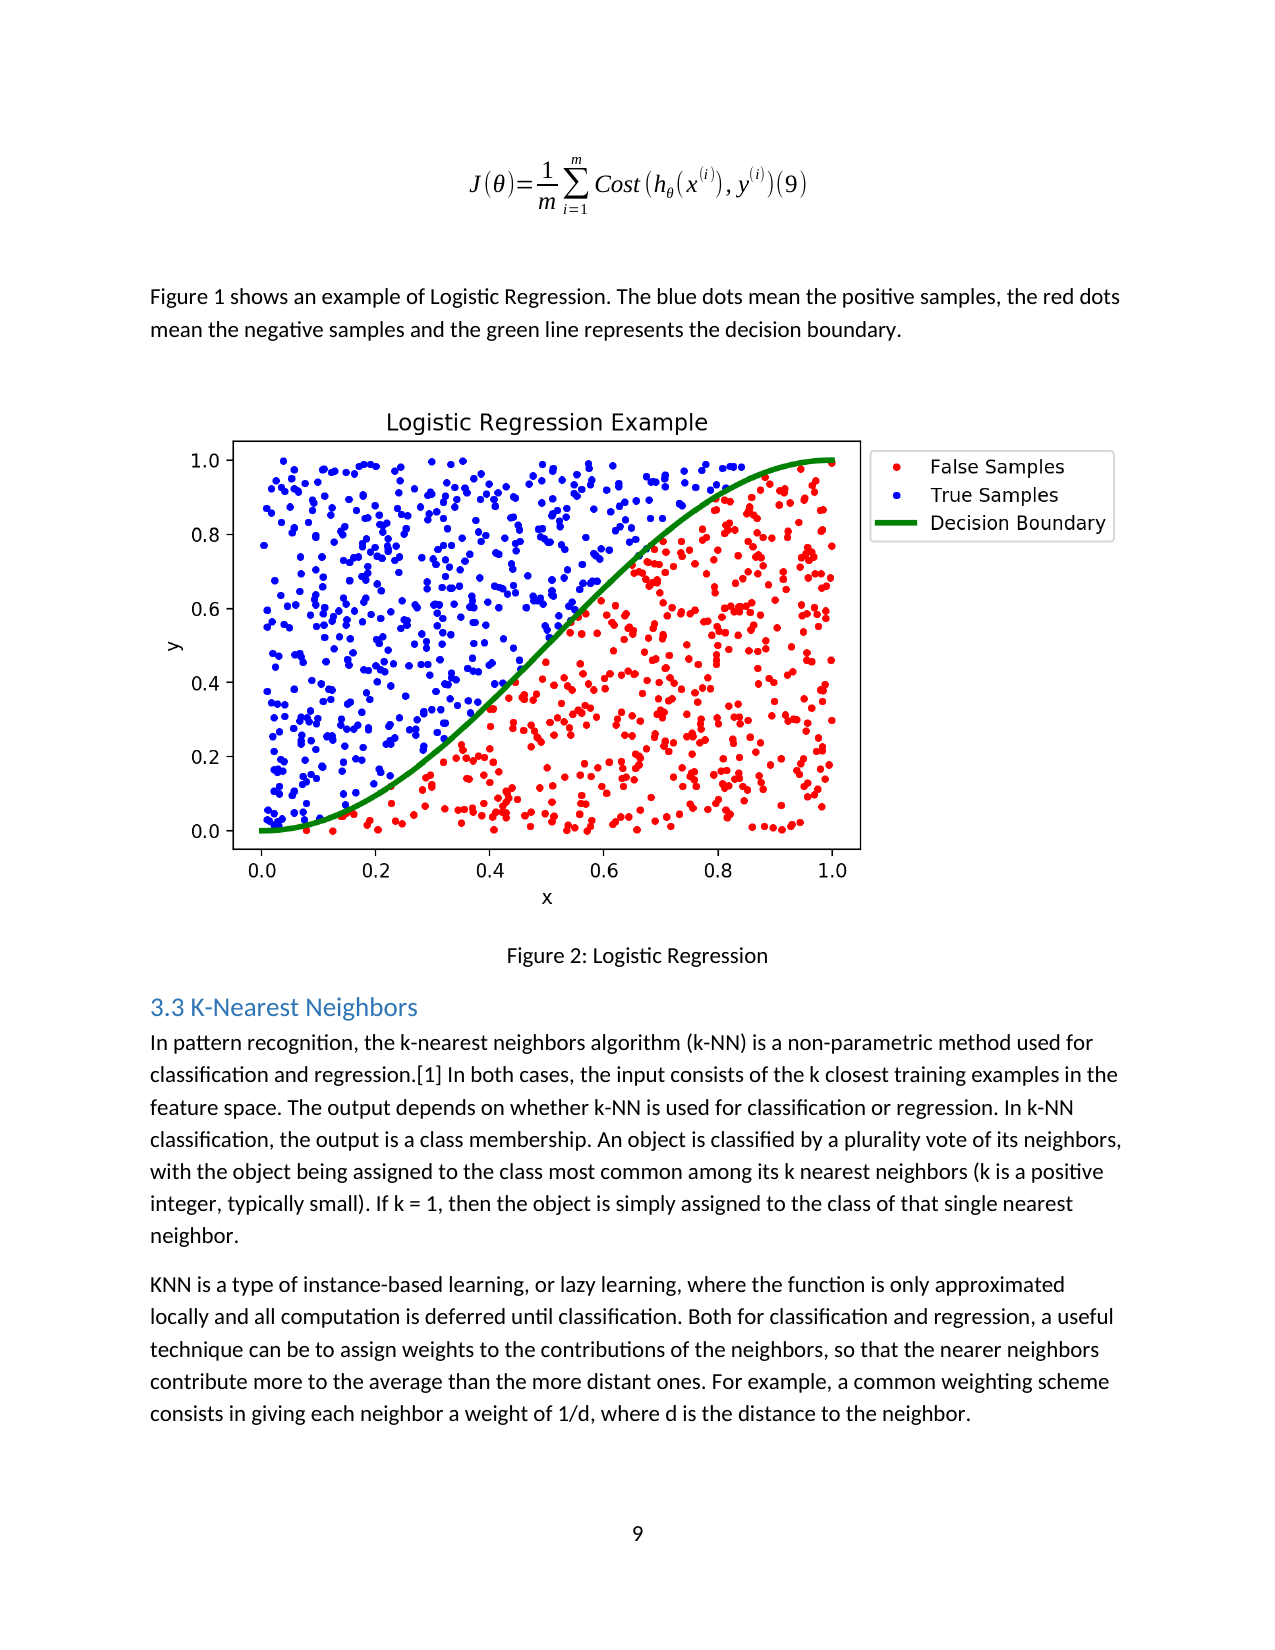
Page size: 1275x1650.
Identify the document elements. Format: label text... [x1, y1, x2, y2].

subtitle 3.3 K-Nearest Neighbors [150, 990, 1125, 1023]
text Figure 2: Logistic Regression [150, 942, 1125, 969]
text KNN is a type of instance-based learning, or lazy learning, where the function is only approximated locally and all computation is deferred until classification. Both for classification and regression, a useful technique can be to assign weights to the contributions of the neighbors, so that the nearer neighbors contribute more to the average than the more distant ones. For example, a common weighting scheme consists in giving each neighbor a weight of 1/d, where d is the distance to the neighbor. [150, 1270, 1125, 1427]
picture [150, 400, 1125, 921]
text Figure 1 shows an example of Logistic Regression. The blue dots mean the positive samples, the red dots mean the negative samples and the green line represents the decision boundary. [150, 282, 1125, 343]
text In pattern recognition, the k-nearest neighbors algorithm (k-NN) is a non-parametric method used for classification and regression.[1] In both cases, the input consists of the k closest training examples in the feature space. The output depends on whether k-NN is used for classification or regression. In k-NN classification, the output is a class membership. An object is classified by a plurality vote of its neighbors, with the object being assigned to the class most common among its k nearest neighbors (k is a positive integer, typically small). If k = 1, then the object is simply assigned to the class of that single nearest neighbor. [150, 1028, 1125, 1249]
